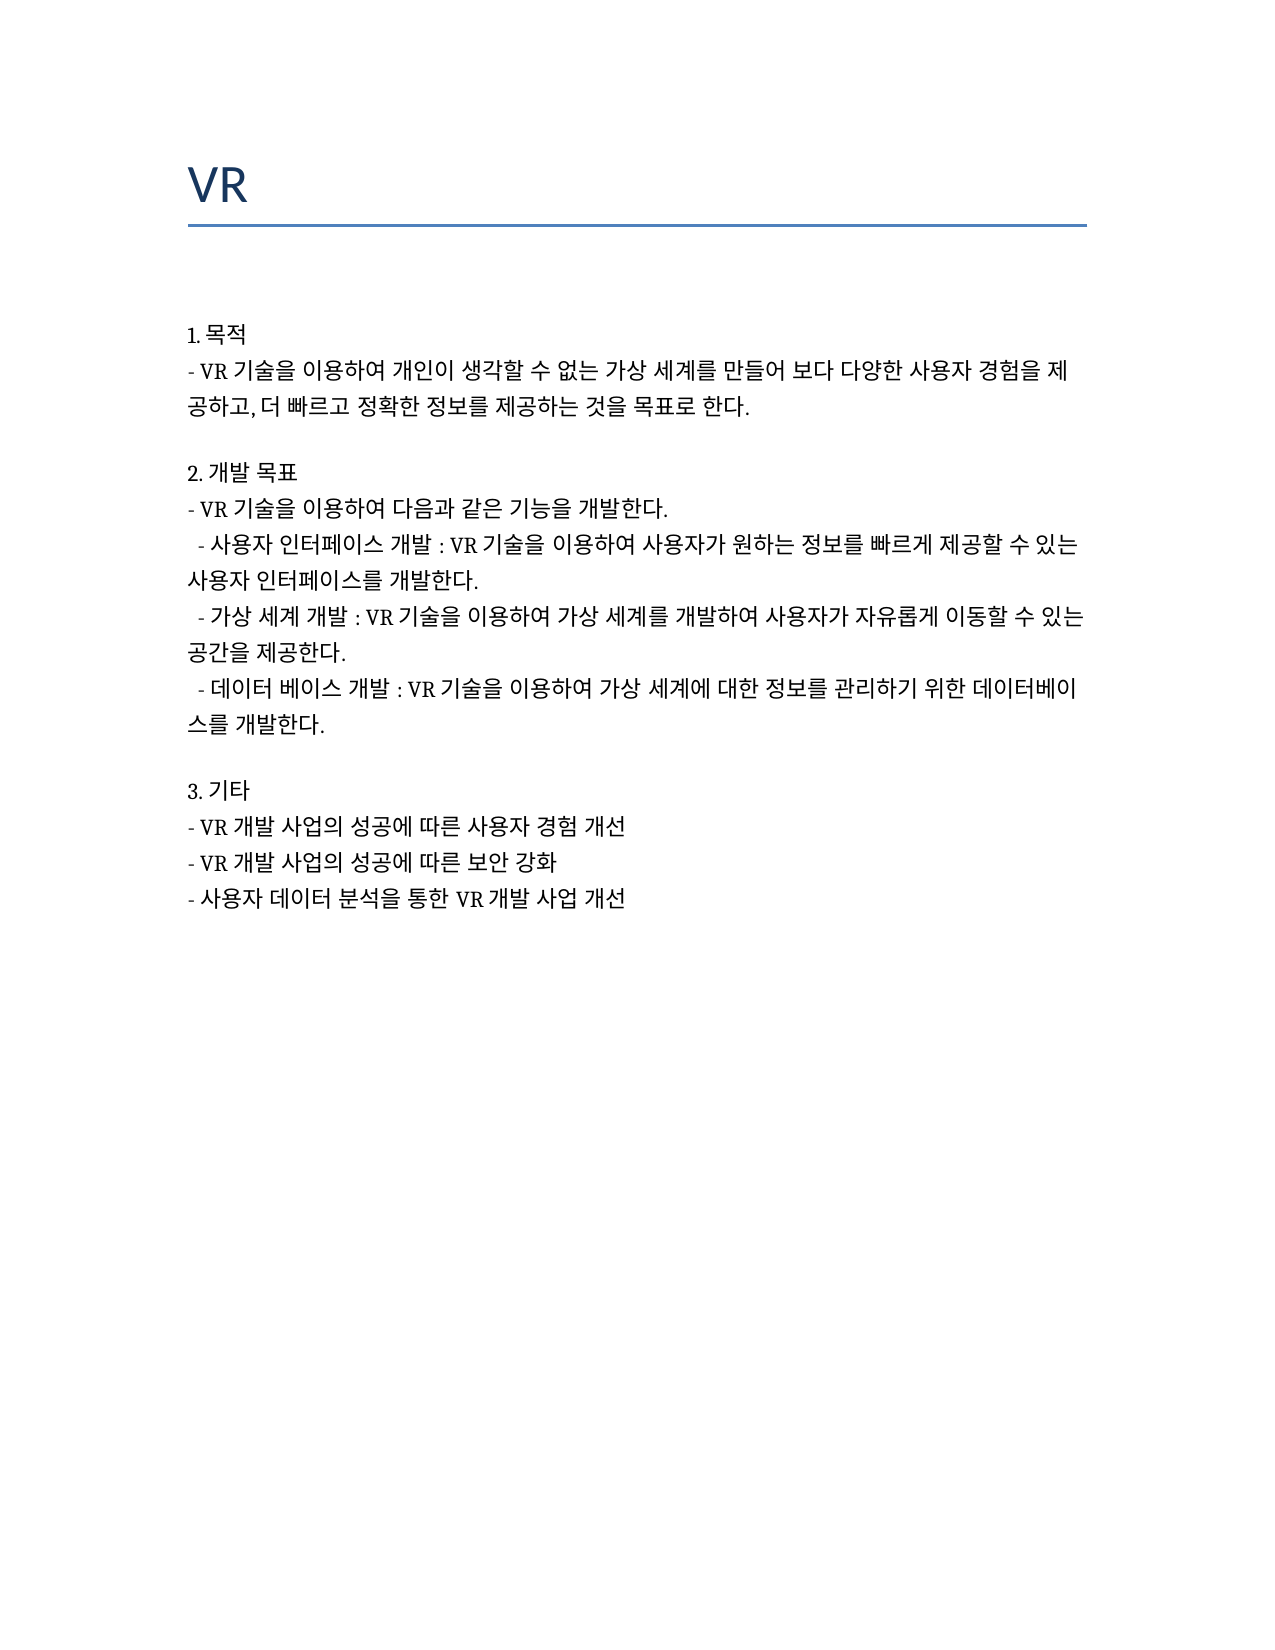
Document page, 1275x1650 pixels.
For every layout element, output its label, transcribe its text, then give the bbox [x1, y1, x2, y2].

title VR [187, 150, 1087, 227]
text 1. 목적 - VR 기술을 이용하여 개인이 생각할 수 없는 가상 세계를 만들어 보다 다양한 사용자 경험을 제공하고, 더 빠르고 정확한 정보를 제공하는 것을 목표로 한다. 2. 개발 목표 - VR 기술을 이용하여 다음과 같은 기능을 개발한다. - 사용자 인터페이스 개발 : VR 기술을 이용하여 사용자가 원하는 정보를 빠르게 제공할 수 있는 사용자 인터페이스를 개발한다. - 가상 세계 개발 : VR 기술을 이용하여 가상 세계를 개발하여 사용자가 자유롭게 이동할 수 있는 공간을 제공한다. - 데이터 베이스 개발 : VR 기술을 이용하여 가상 세계에 대한 정보를 관리하기 위한 데이터베이스를 개발한다. 3. 기타 - VR 개발 사업의 성공에 따른 사용자 경험 개선 - VR 개발 사업의 성공에 따른 보안 강화 - 사용자 데이터 분석을 통한 VR 개발 사업 개선 [187, 258, 1087, 914]
